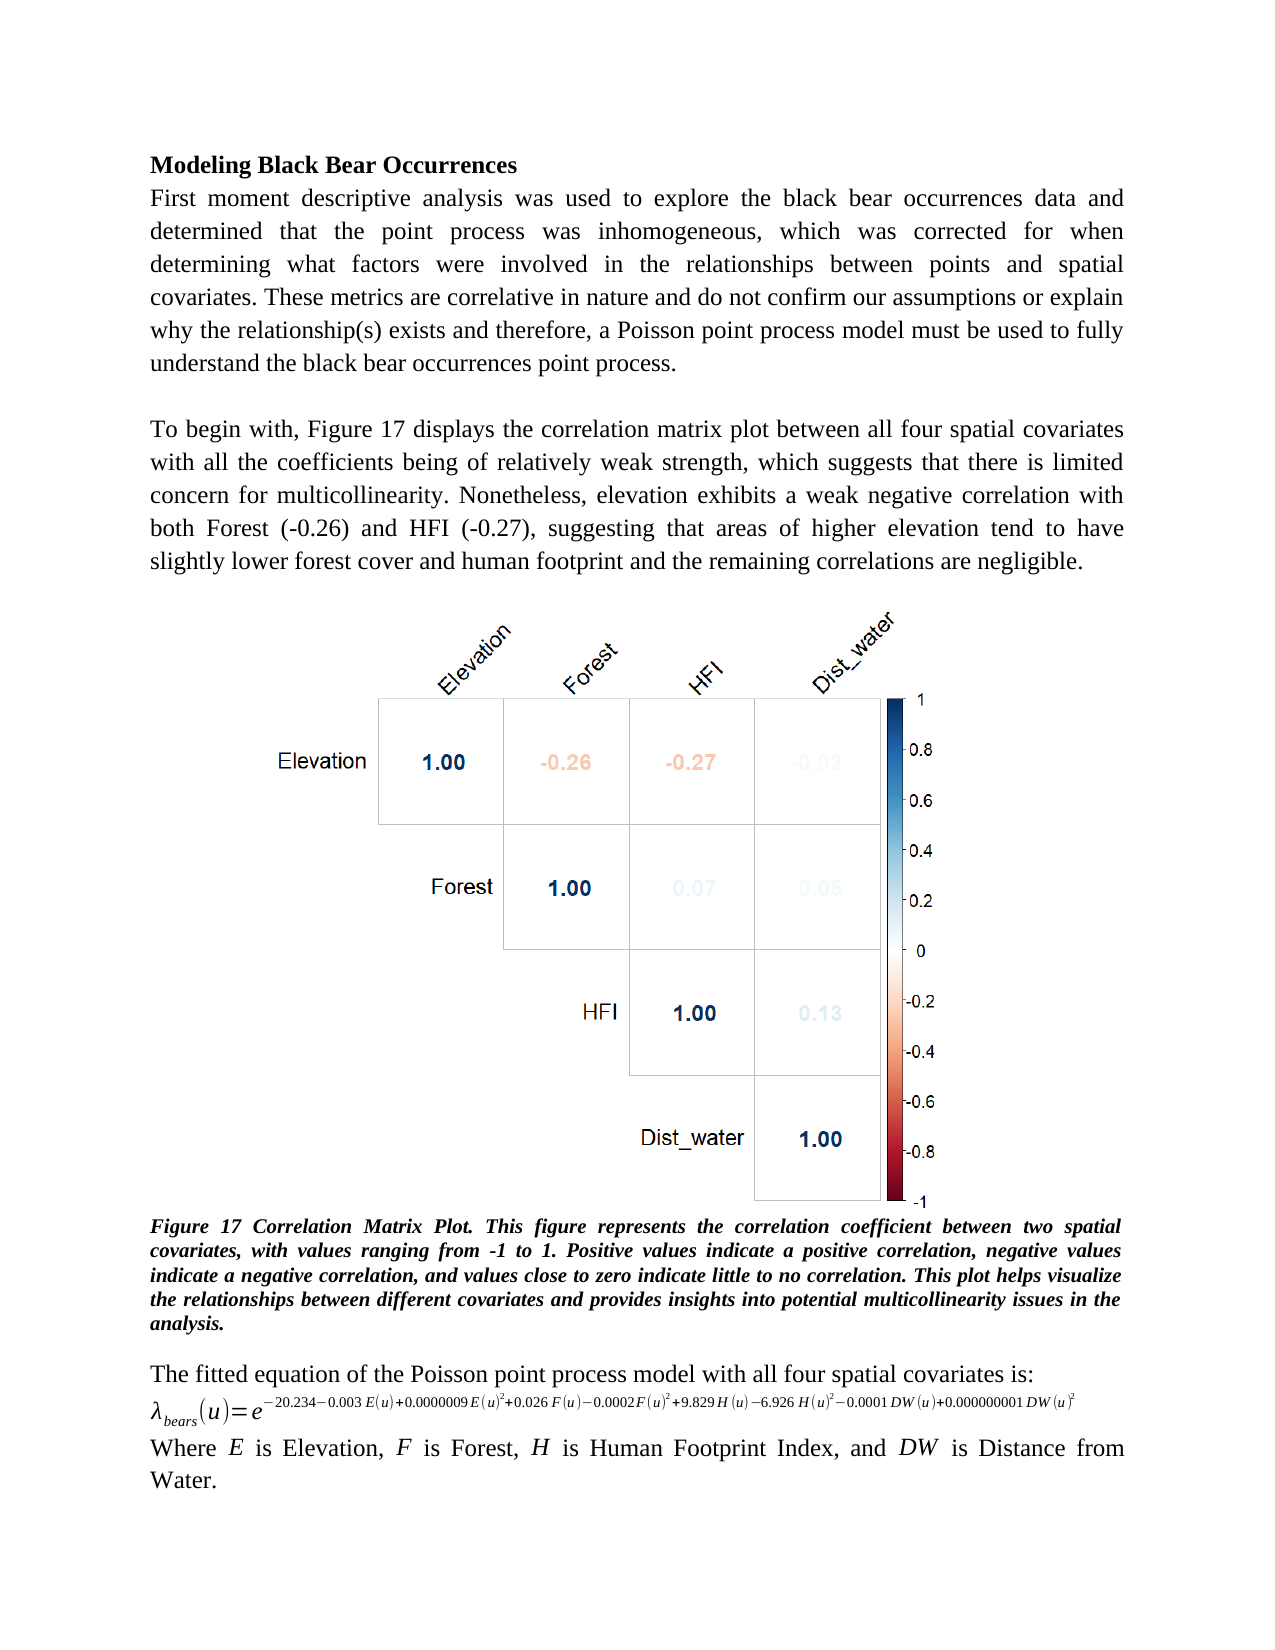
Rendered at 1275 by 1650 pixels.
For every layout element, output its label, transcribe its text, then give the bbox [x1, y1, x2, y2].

text Where is Elevation, is Forest, is Human Footprint Index, and is Distance from Water. [150, 1433, 1125, 1494]
text Modeling Black Bear Occurrences [150, 150, 1125, 179]
text Figure 17 Correlation Matrix Plot. This figure represents the correlation coefficient between two spatial covariates, with values ranging from -1 to 1. Positive values indicate a positive correlation, negative values indicate a negative correlation, and values close to zero indicate little to no correlation. This plot helps visualize the relationships between different covariates and provides insights into potential multicollinearity issues in the analysis. [150, 1215, 1125, 1335]
text To begin with, Figure 17 displays the correlation matrix plot between all four spatial covariates with all the coefficients being of relatively weak strength, which suggests that there is limited concern for multicollinearity. Nonetheless, elevation exhibits a weak negative correlation with both Forest (-0.26) and HFI (-0.27), suggesting that areas of higher elevation tend to have slightly lower forest cover and human footprint and the remaining correlations are negligible. [150, 414, 1125, 575]
text First moment descriptive analysis was used to explore the black bear occurrences data and determined that the point process was inhomogeneous, which was corrected for when determining what factors were involved in the relationships between points and spatial covariates. These metrics are correlative in nature and do not confirm our assumptions or explain why the relationship(s) exists and therefore, a Poisson point process model must be used to fully understand the black bear occurrences point process. [150, 183, 1125, 377]
picture [150, 612, 1125, 1215]
text The fitted equation of the Poisson point process model with all four spatial covariates is: [150, 1359, 1125, 1387]
